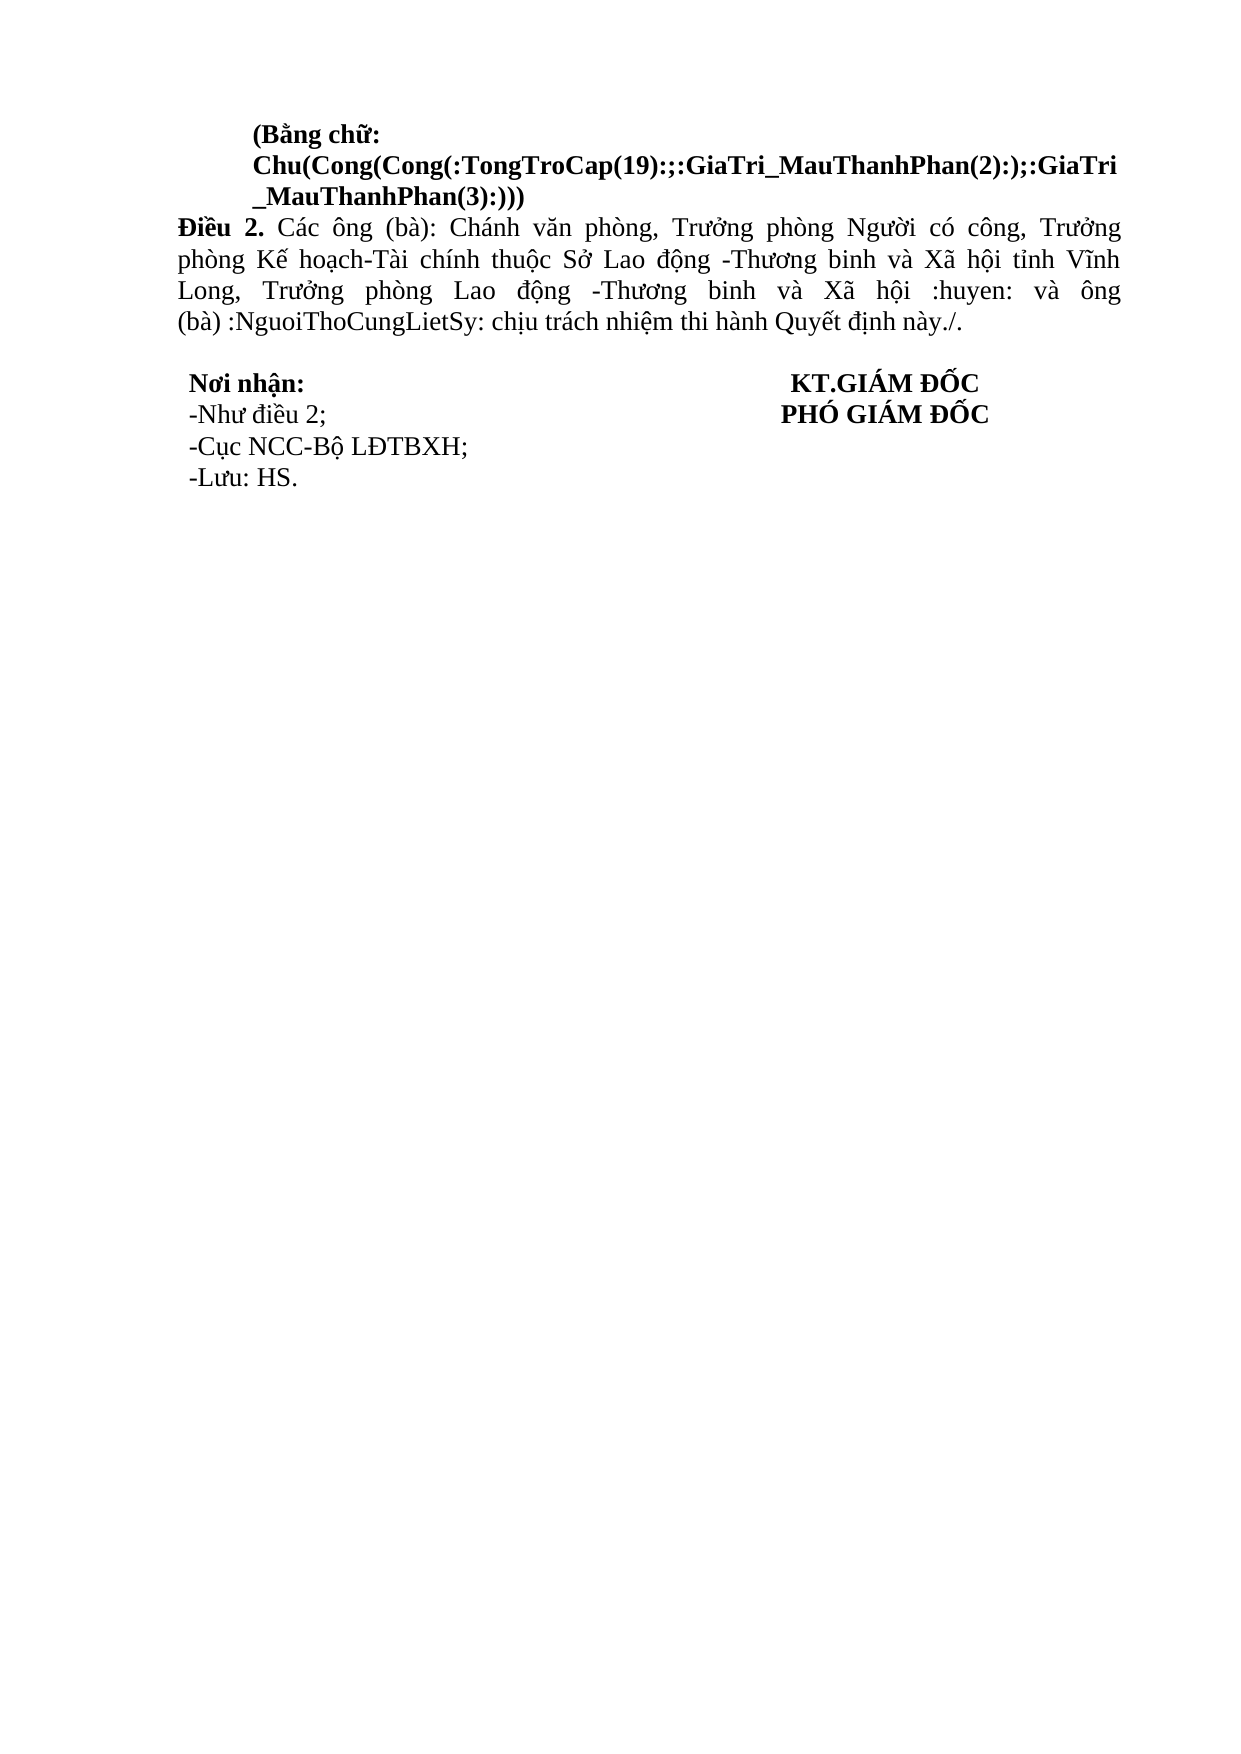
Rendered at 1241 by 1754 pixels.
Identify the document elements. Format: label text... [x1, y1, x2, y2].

text Điều 2. Các ông (bà): Chánh văn phòng, Trưởng phòng Người có công, Trưởng phòng Kế hoạch-Tài chính thuộc Sở Lao động -Thương binh và Xã hội tỉnh Vĩnh Long, Trưởng phòng Lao động -Thương binh và Xã hội :huyen: và ông (bà) :NguoiThoCungLietSy: chịu trách nhiệm thi hành Quyết định này./. [177, 212, 1122, 336]
table_header Nơi nhận: -Như điều 2; -Cục NCC-Bộ LĐTBXH; -Lưu: HS. [177, 367, 649, 492]
table_header KT.GIÁM ĐỐC PHÓ GIÁM ĐỐC [649, 367, 1121, 492]
text (Bằng chữ: Chu(Cong(Cong(:TongTroCap(19):;:GiaTri_MauThanhPhan(2):);:GiaTri_MauThanhPhan(3):))) [252, 118, 1122, 212]
